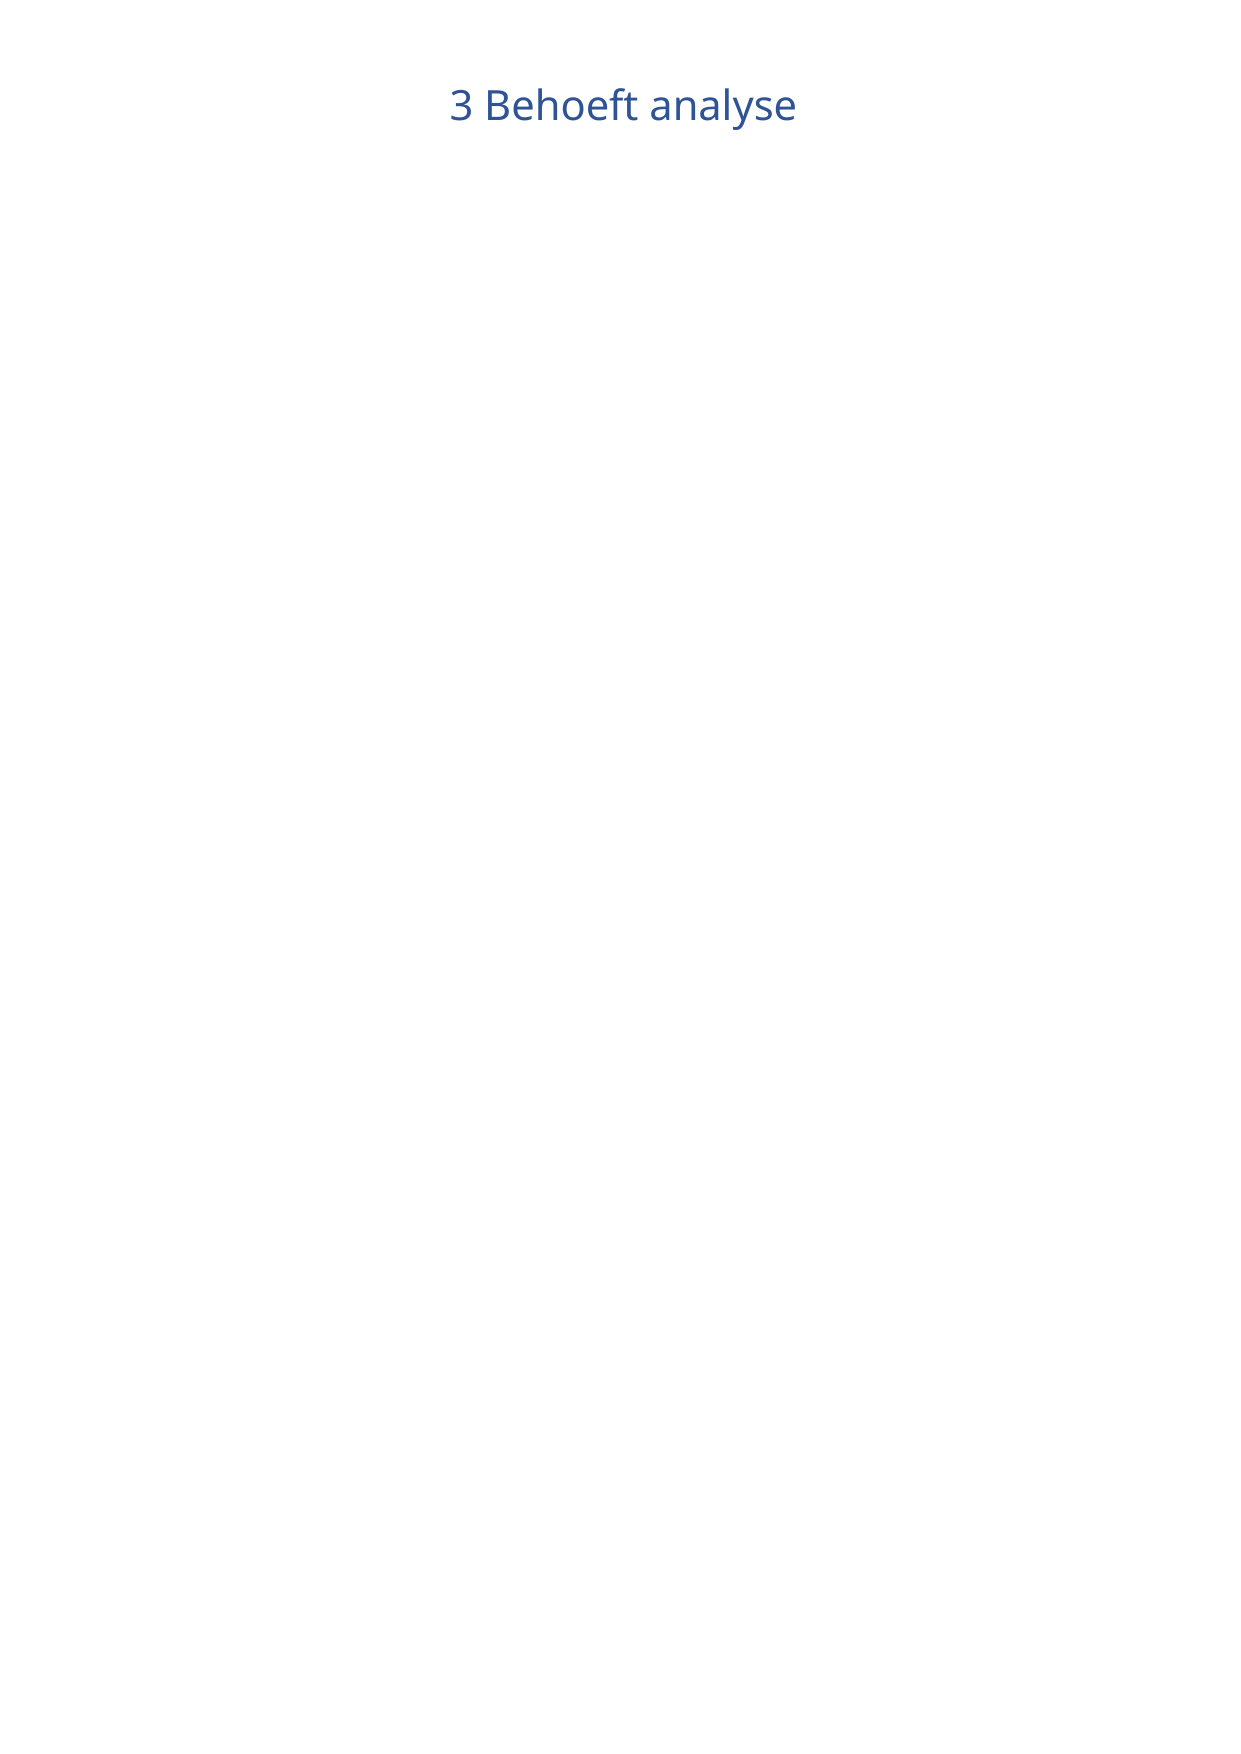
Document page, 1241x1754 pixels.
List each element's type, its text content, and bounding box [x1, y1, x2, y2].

subtitle 3 Behoeft analyse [118, 76, 1129, 133]
